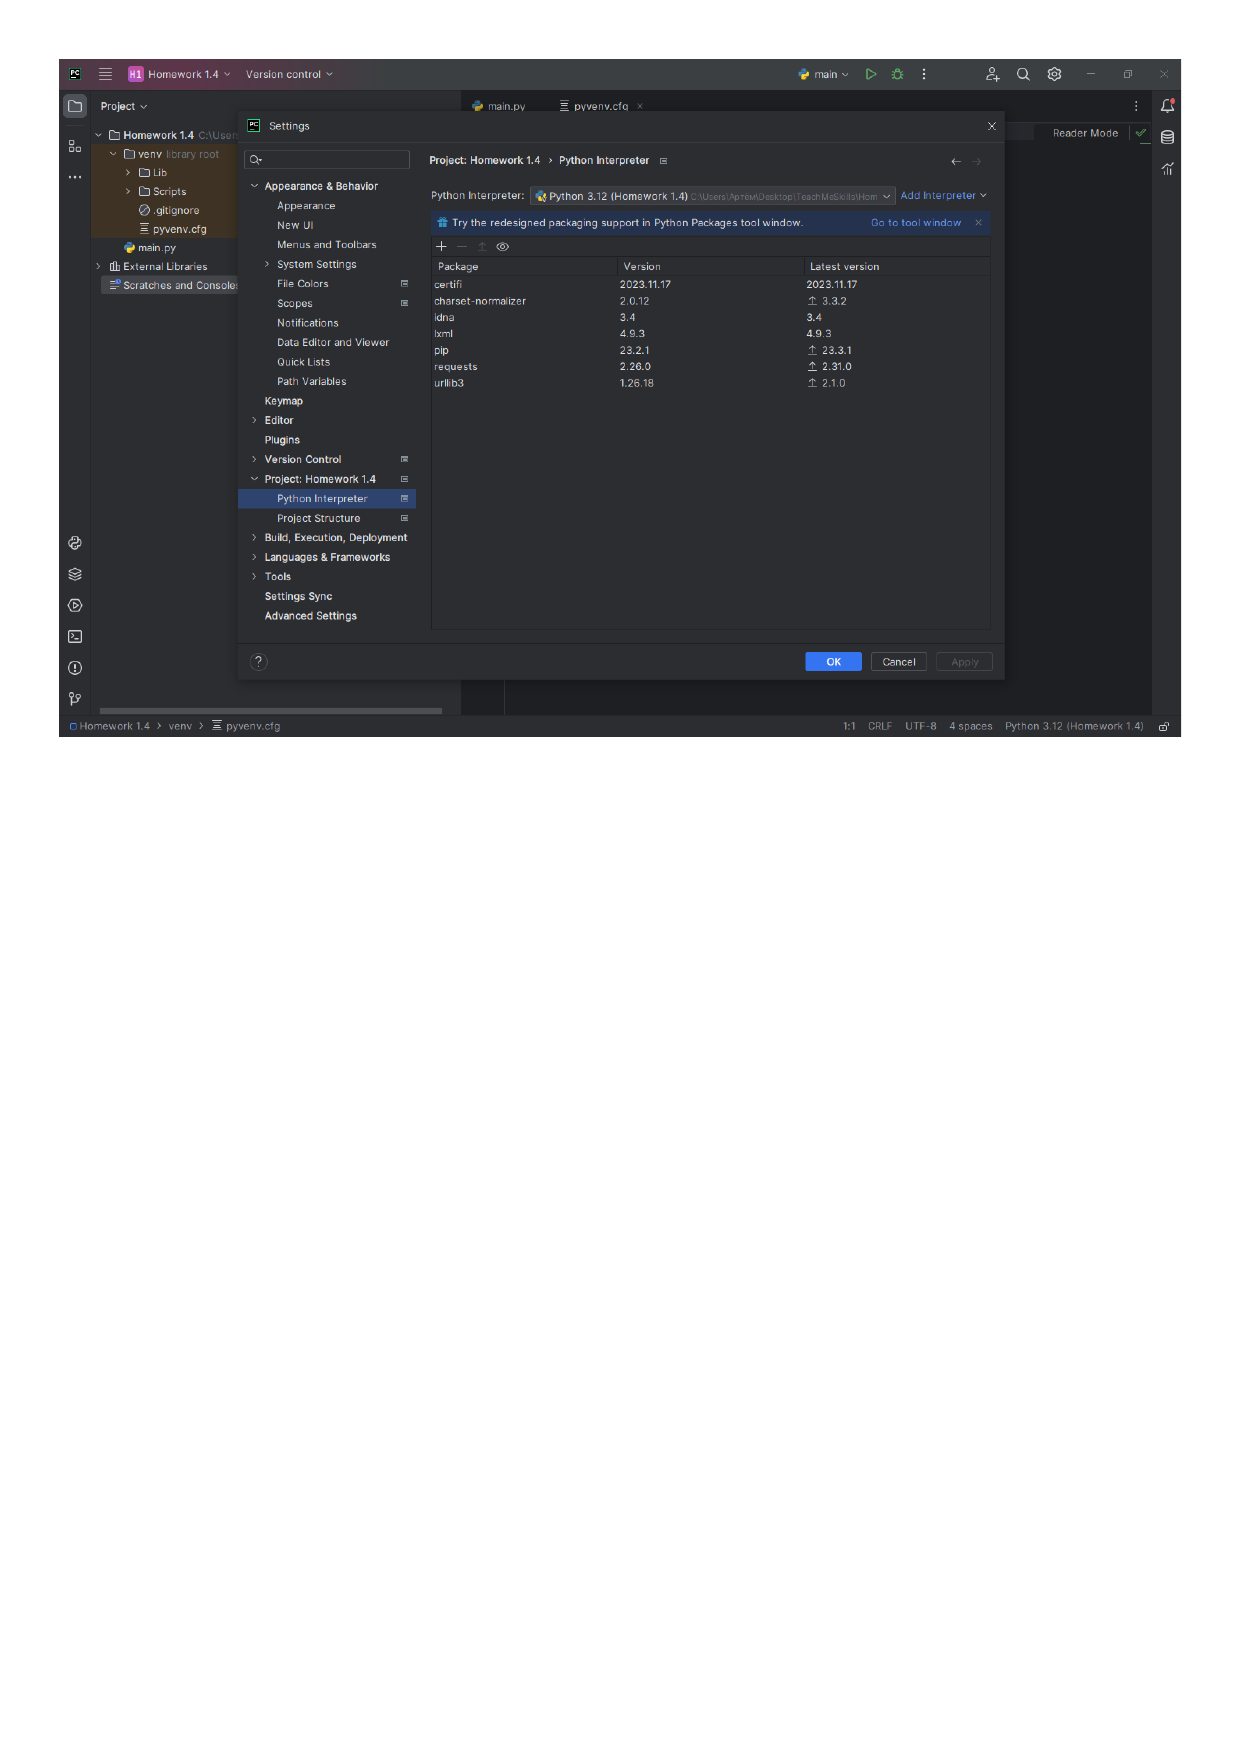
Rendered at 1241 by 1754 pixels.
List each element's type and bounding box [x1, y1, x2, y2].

picture [59, 59, 1182, 737]
